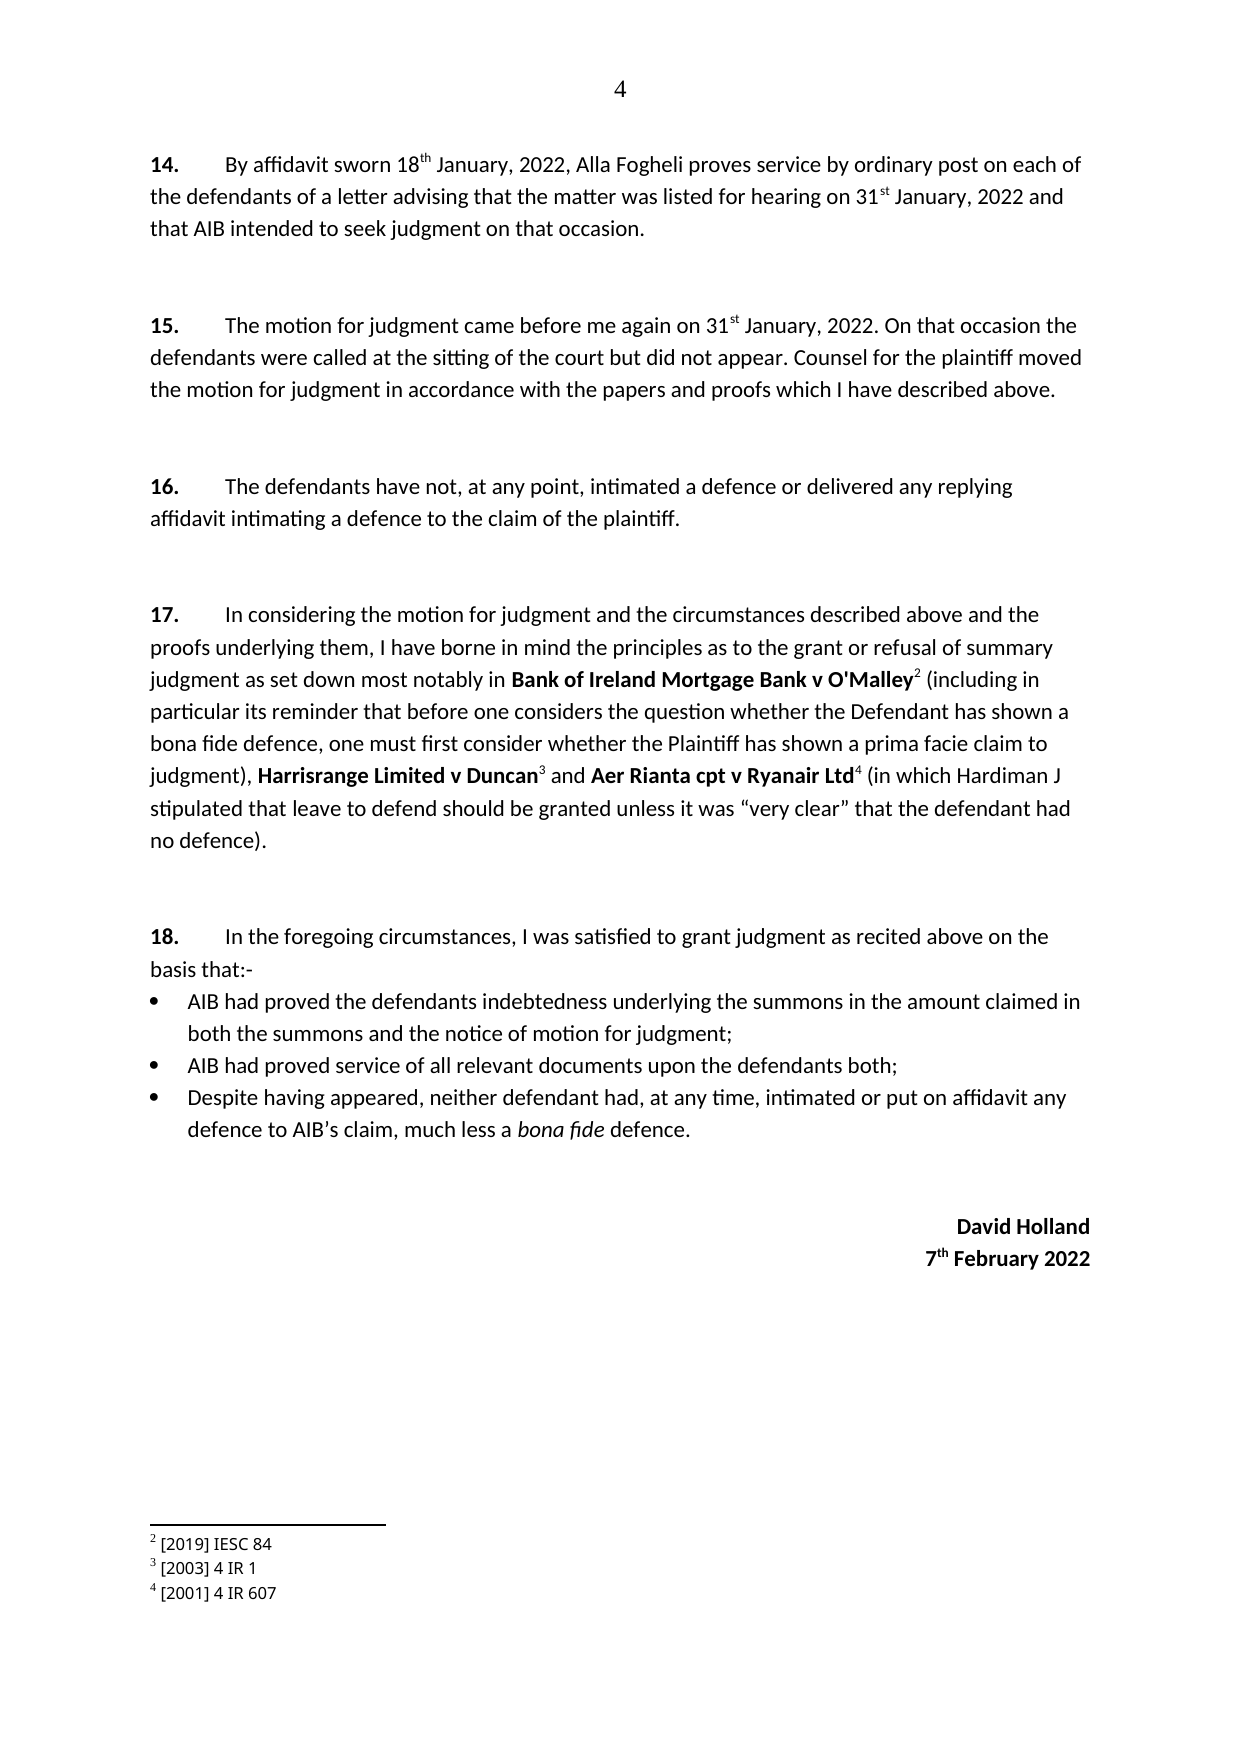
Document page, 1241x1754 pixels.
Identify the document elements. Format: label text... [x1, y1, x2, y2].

list 7th February 2022 [150, 1244, 1090, 1272]
list The defendants have not, at any point, intimated a defence or delivered any replying affidavit intimating a defence to the claim of the plaintiff. [150, 472, 1090, 532]
list In considering the motion for judgment and the circumstances described above and the proofs underlying them, I have borne in mind the principles as to the grant or refusal of summary judgment as set down most notably in Bank of Ireland Mortgage Bank v O'Malley (including in particular its reminder that before one considers the question whether the Defendant has shown a bona fide defence, one must first consider whether the Plaintiff has shown a prima facie claim to judgment), Harrisrange Limited v Duncan and Aer Rianta cpt v Ryanair Ltd (in which Hardiman J stipulated that leave to defend should be granted unless it was “very clear” that the defendant had no defence). [150, 601, 1090, 854]
list AIB had proved service of all relevant documents upon the defendants both; [150, 1051, 1090, 1079]
list The motion for judgment came before me again on 31st January, 2022. On that occasion the defendants were called at the sitting of the court but did not appear. Counsel for the plaintiff moved the motion for judgment in accordance with the papers and proofs which I have described above. [150, 311, 1090, 403]
list David Holland [150, 1212, 1090, 1240]
list By affidavit sworn 18th January, 2022, Alla Fogheli proves service by ordinary post on each of the defendants of a letter advising that the matter was listed for hearing on 31st January, 2022 and that AIB intended to seek judgment on that occasion. [150, 150, 1090, 242]
list AIB had proved the defendants indebtedness underlying the summons in the amount claimed in both the summons and the notice of motion for judgment; [150, 987, 1090, 1047]
list In the foregoing circumstances, I was satisfied to grant judgment as recited above on the basis that:- [150, 922, 1090, 983]
list Despite having appeared, neither defendant had, at any time, intimated or put on affidavit any defence to AIB’s claim, much less a bona fide defence. [150, 1083, 1090, 1144]
